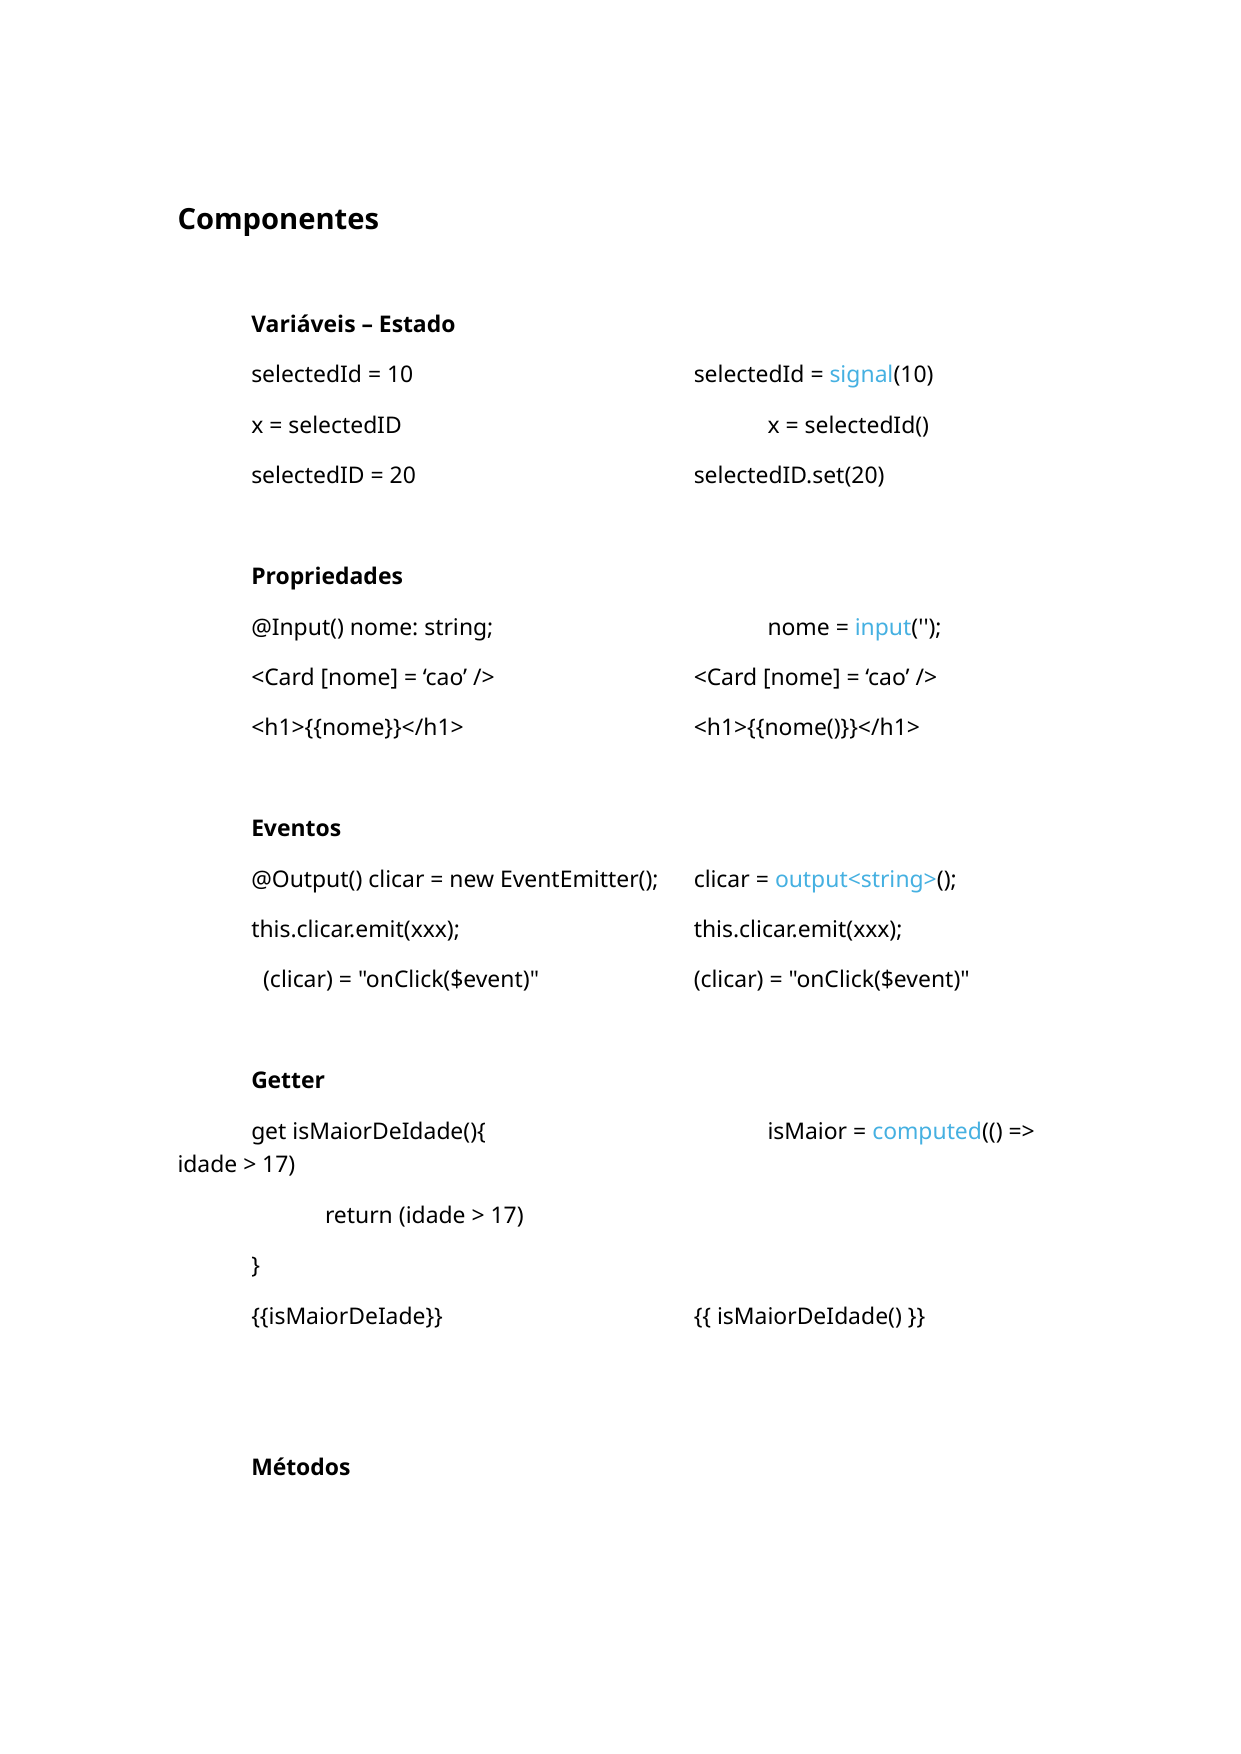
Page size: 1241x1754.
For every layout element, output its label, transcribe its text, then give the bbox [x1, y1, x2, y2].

text Variáveis – Estado [177, 308, 1063, 339]
text <Card [nome] = ‘cao’ /> <Card [nome] = ‘cao’ /> [177, 661, 1063, 692]
text } [177, 1249, 1063, 1280]
text selectedID = 20 selectedID.set(20) [177, 459, 1063, 490]
text return (idade > 17) [177, 1199, 1063, 1230]
text Eventos [177, 812, 1063, 843]
text <h1>{{nome}}</h1> <h1>{{nome()}}</h1> [177, 711, 1063, 742]
text x = selectedID x = selectedId() [177, 409, 1063, 440]
text Componentes [177, 198, 1063, 238]
text {{isMaiorDeIade}} {{ isMaiorDeIdade() }} [177, 1299, 1063, 1331]
text Getter [177, 1064, 1063, 1095]
text this.clicar.emit(xxx); this.clicar.emit(xxx); [177, 913, 1063, 944]
text @Output() clicar = new EventEmitter(); clicar = output<string>(); [177, 862, 1063, 894]
text (clicar) = "onClick($event)" (clicar) = "onClick($event)" [177, 963, 1063, 994]
text @Input() nome: string; nome = input(''); [177, 610, 1063, 642]
text Métodos [177, 1451, 1063, 1482]
text Propriedades [177, 560, 1063, 591]
text get isMaiorDeIdade(){ isMaior = computed(() => idade > 17) [177, 1114, 1063, 1179]
text selectedId = 10 selectedId = signal(10) [177, 358, 1063, 389]
